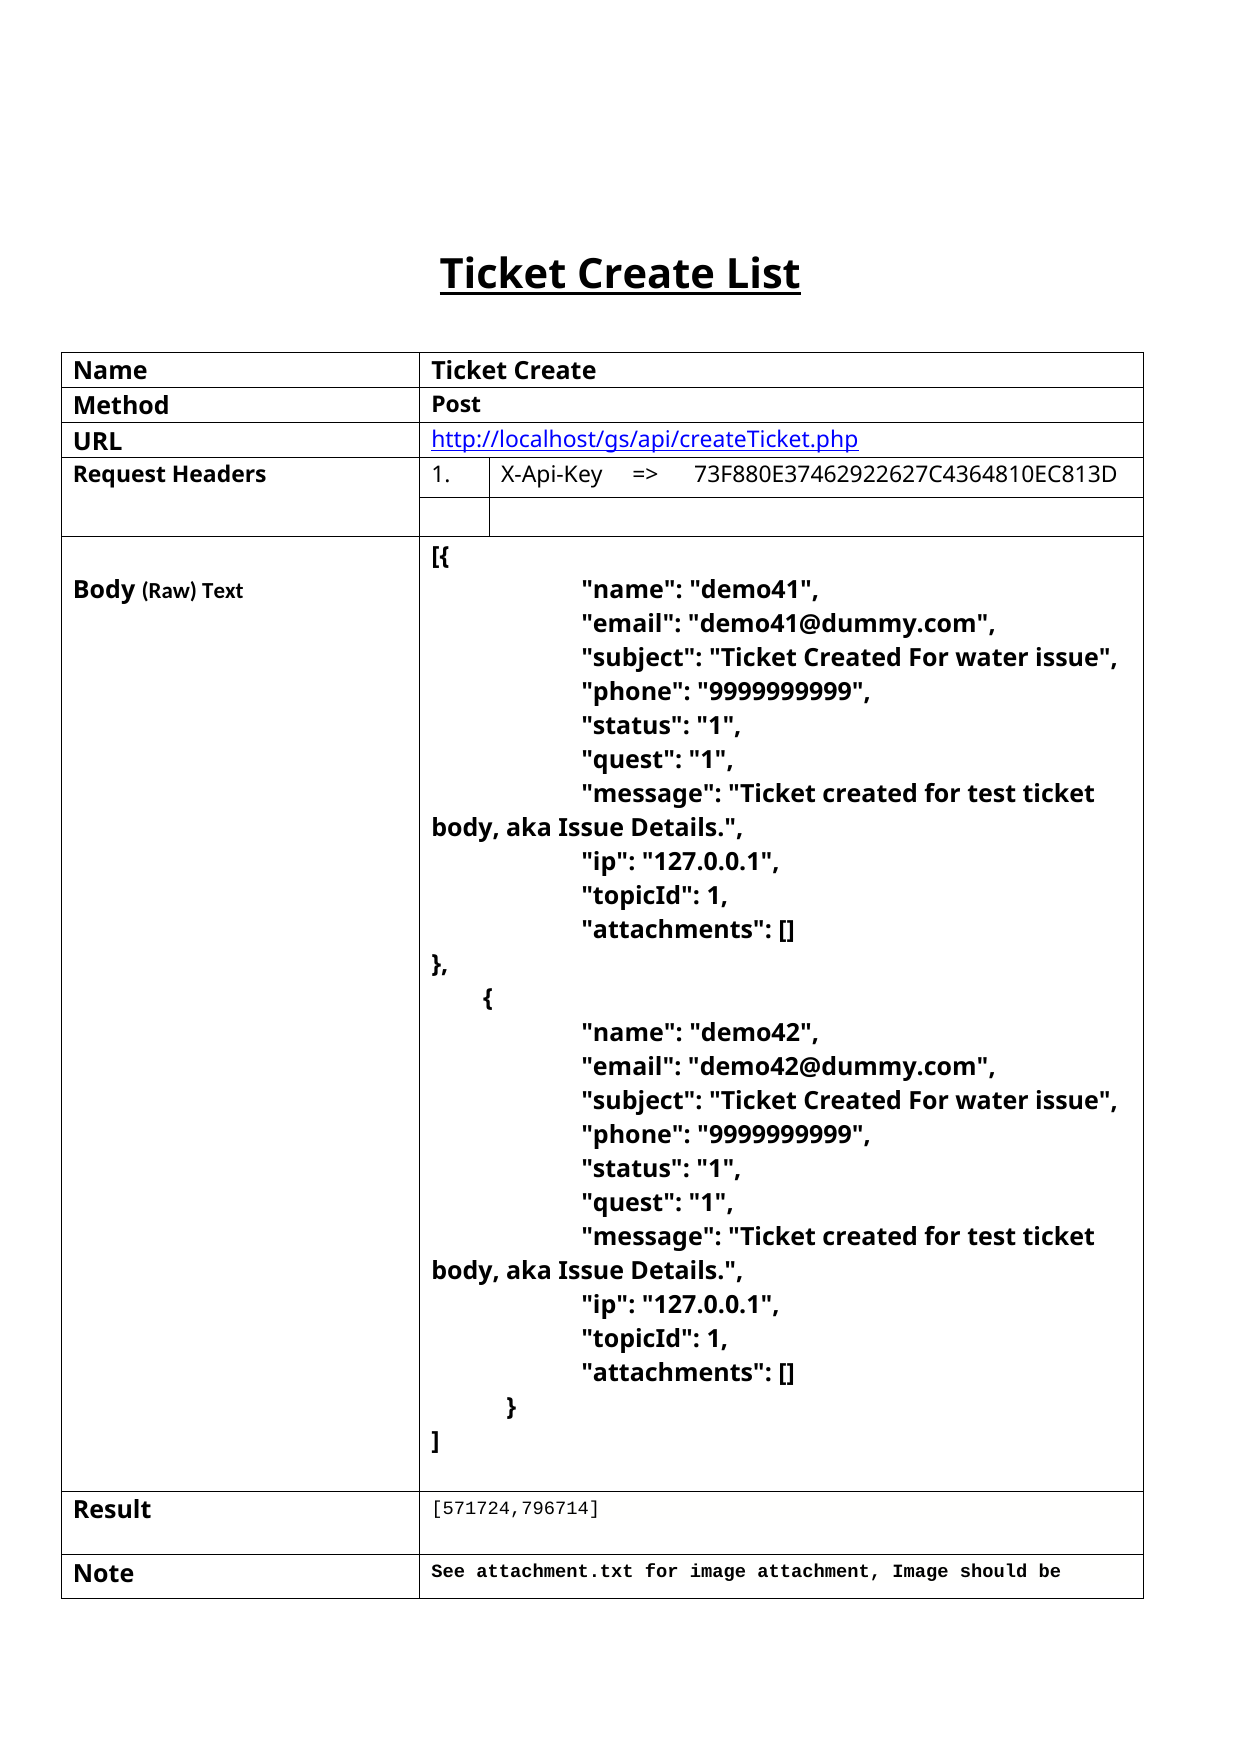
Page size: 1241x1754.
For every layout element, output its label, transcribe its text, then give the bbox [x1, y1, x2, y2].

table_cell Method [62, 388, 419, 422]
table_cell [571724,796714] [420, 1492, 1143, 1554]
table_cell X-Api-Key => 73F880E37462922627C4364810EC813D [490, 458, 1143, 497]
table_cell Result [62, 1492, 419, 1554]
subtitle Ticket Create List [150, 244, 1090, 301]
table_cell Post [420, 388, 1143, 422]
table_cell Request Headers [62, 458, 419, 536]
table_cell 1. [420, 458, 489, 497]
table_header Name [62, 353, 419, 387]
table_cell Note [62, 1555, 419, 1598]
table_cell [420, 498, 489, 536]
table_cell [490, 498, 1143, 536]
table_cell Body (Raw) Text [62, 537, 419, 1491]
table_header Ticket Create [420, 353, 1143, 387]
table_cell [{ "name": "demo41", "email": "demo41@dummy.com", "subject": "Ticket Created For water issue", "phone": "9999999999", "status": "1", "quest": "1", "message": "Ticket created for test ticket body, aka Issue Details.", "ip": "127.0.0.1", "topicId": 1, "attachments": [] }, { "name": "demo42", "email": "demo42@dummy.com", "subject": "Ticket Created For water issue", "phone": "9999999999", "status": "1", "quest": "1", "message": "Ticket created for test ticket body, aka Issue Details.", "ip": "127.0.0.1", "topicId": 1, "attachments": [] } ] [420, 537, 1143, 1491]
table_cell http://localhost/gs/api/createTicket.php [420, 423, 1143, 457]
table_cell URL [62, 423, 419, 457]
